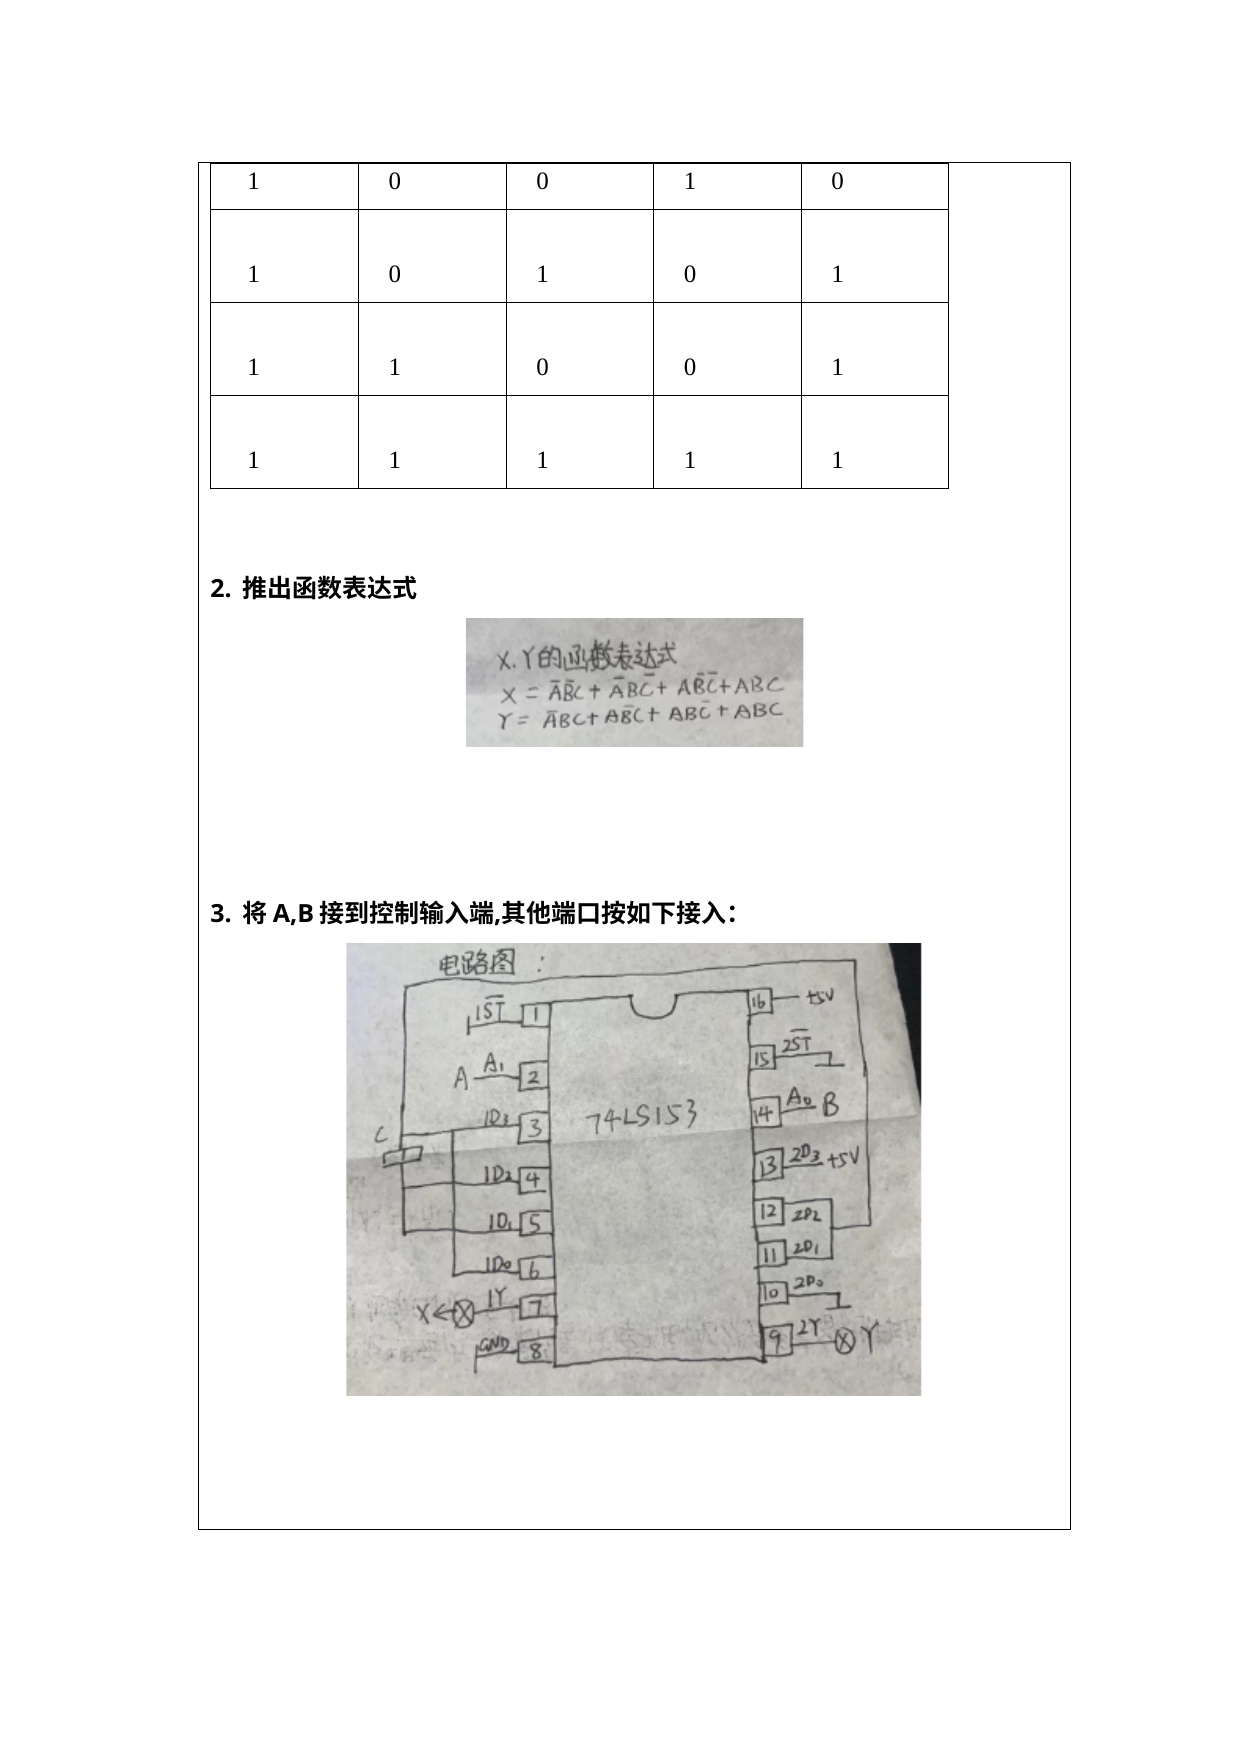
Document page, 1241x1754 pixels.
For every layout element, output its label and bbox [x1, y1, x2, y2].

picture [346, 943, 923, 1396]
table_cell [199, 163, 1070, 1529]
picture [465, 618, 804, 747]
